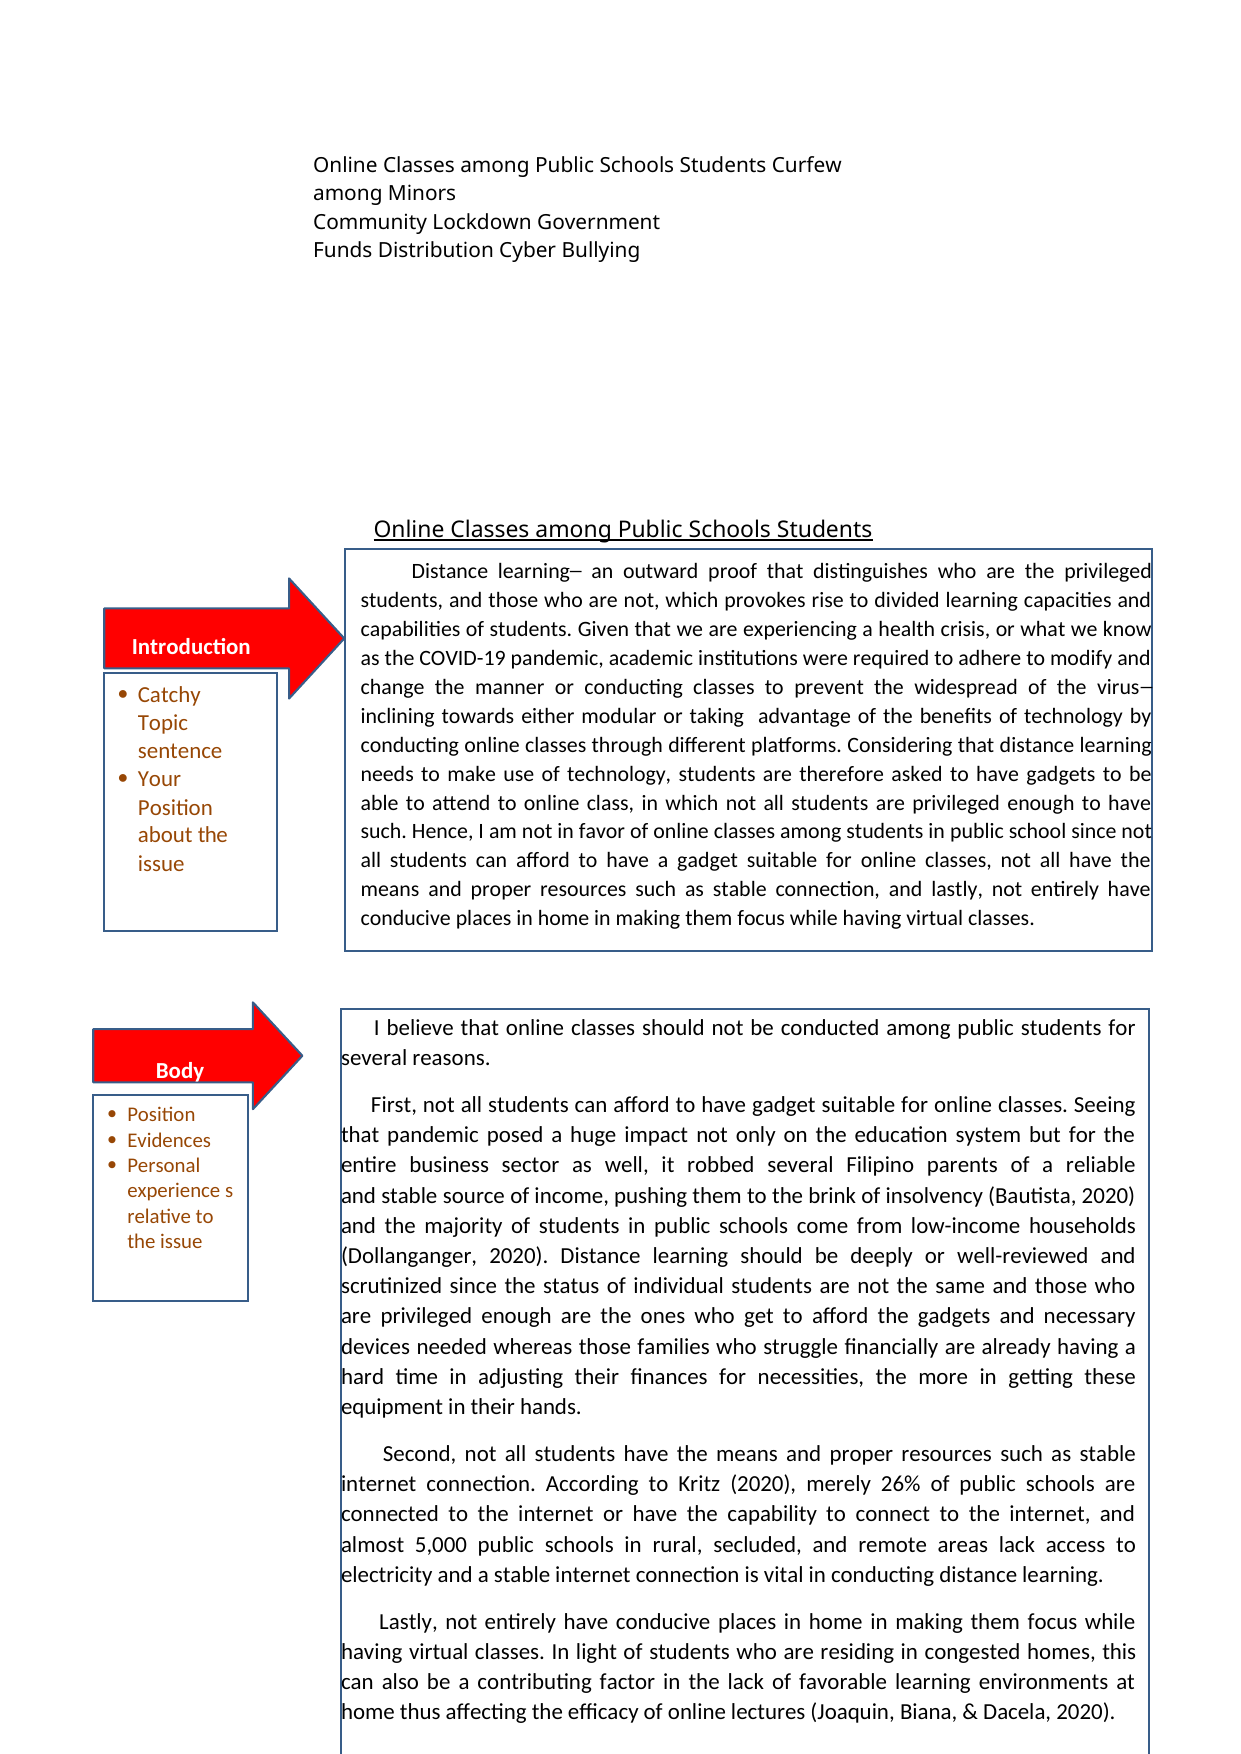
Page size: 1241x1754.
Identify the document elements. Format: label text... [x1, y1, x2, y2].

list Online Classes among Public Schools Students [73, 513, 1167, 544]
text Funds Distribution Cyber Bullying [313, 235, 691, 264]
text Community Lockdown Government [313, 207, 691, 235]
text Online Classes among Public Schools Students Curfew among Minors [313, 150, 843, 207]
